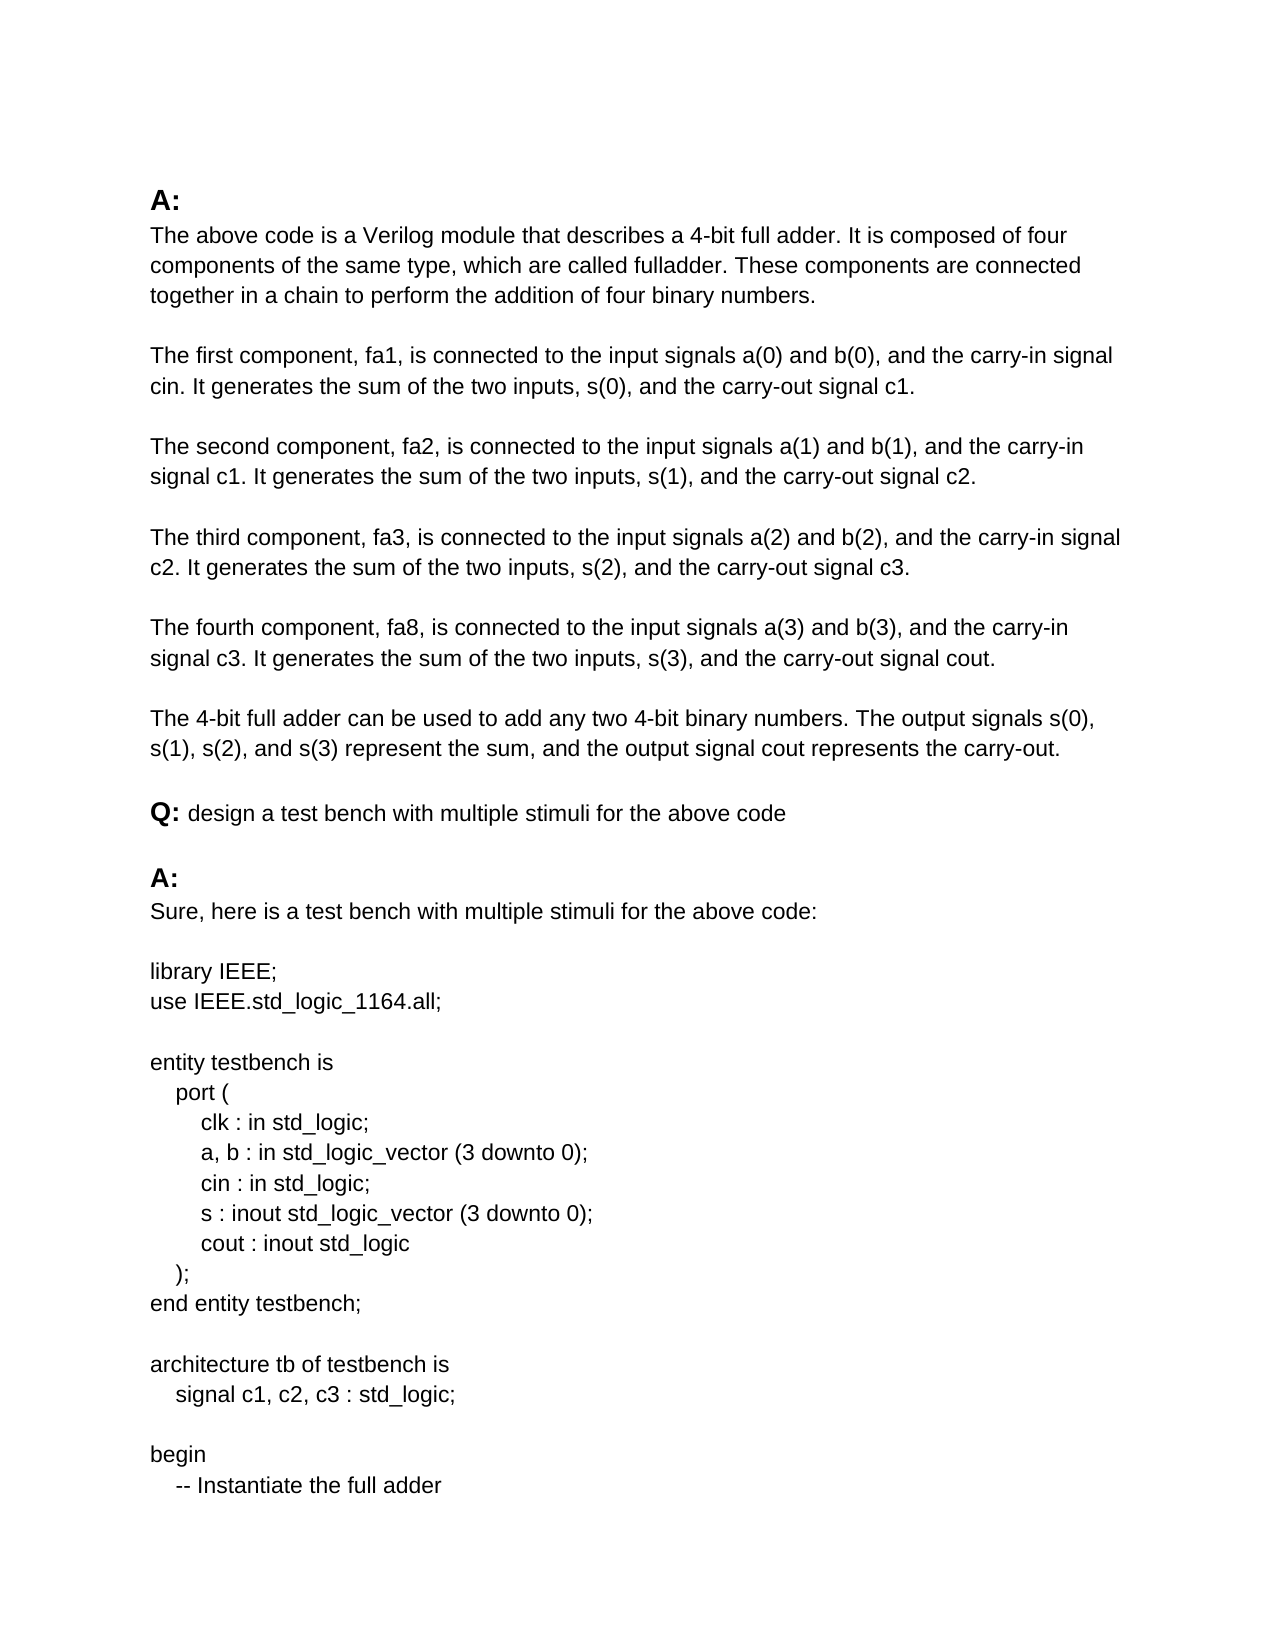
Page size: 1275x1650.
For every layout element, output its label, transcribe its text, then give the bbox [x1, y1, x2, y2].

text cout : inout std_logic [150, 1230, 1125, 1256]
text The second component, fa2, is connected to the input signals a(1) and b(1), and the carry-in signal c1. It generates the sum of the two inputs, s(1), and the carry-out signal c2. [150, 433, 1125, 489]
text use IEEE.std_logic_1164.all; [150, 988, 1125, 1014]
text Sure, here is a test bench with multiple stimuli for the above code: [150, 898, 1125, 924]
text library IEEE; [150, 958, 1125, 984]
text clk : in std_logic; [150, 1109, 1125, 1135]
text cin : in std_logic; [150, 1169, 1125, 1196]
text The third component, fa3, is connected to the input signals a(2) and b(2), and the carry-in signal c2. It generates the sum of the two inputs, s(2), and the carry-out signal c3. [150, 524, 1125, 580]
text signal c1, c2, c3 : std_logic; [150, 1381, 1125, 1407]
text A: [150, 862, 1125, 893]
text The 4-bit full adder can be used to add any two 4-bit binary numbers. The output signals s(0), s(1), s(2), and s(3) represent the sum, and the output signal cout represents the carry-out. [150, 705, 1125, 761]
text a, b : in std_logic_vector (3 downto 0); [150, 1139, 1125, 1166]
text ); [150, 1260, 1125, 1286]
text The fourth component, fa8, is connected to the input signals a(3) and b(3), and the carry-in signal c3. It generates the sum of the two inputs, s(3), and the carry-out signal cout. [150, 614, 1125, 671]
text port ( [150, 1079, 1125, 1105]
text architecture tb of testbench is [150, 1351, 1125, 1377]
text -- Instantiate the full adder [150, 1472, 1125, 1498]
text entity testbench is [150, 1049, 1125, 1075]
text Q: design a test bench with multiple stimuli for the above code [150, 796, 1125, 827]
text The first component, fa1, is connected to the input signals a(0) and b(0), and the carry-in signal cin. It generates the sum of the two inputs, s(0), and the carry-out signal c1. [150, 342, 1125, 399]
text begin [150, 1441, 1125, 1468]
text A: [150, 183, 1125, 217]
text s : inout std_logic_vector (3 downto 0); [150, 1200, 1125, 1226]
text end entity testbench; [150, 1290, 1125, 1317]
text The above code is a Verilog module that describes a 4-bit full adder. It is composed of four components of the same type, which are called fulladder. These components are connected together in a chain to perform the addition of four binary numbers. [150, 222, 1125, 308]
